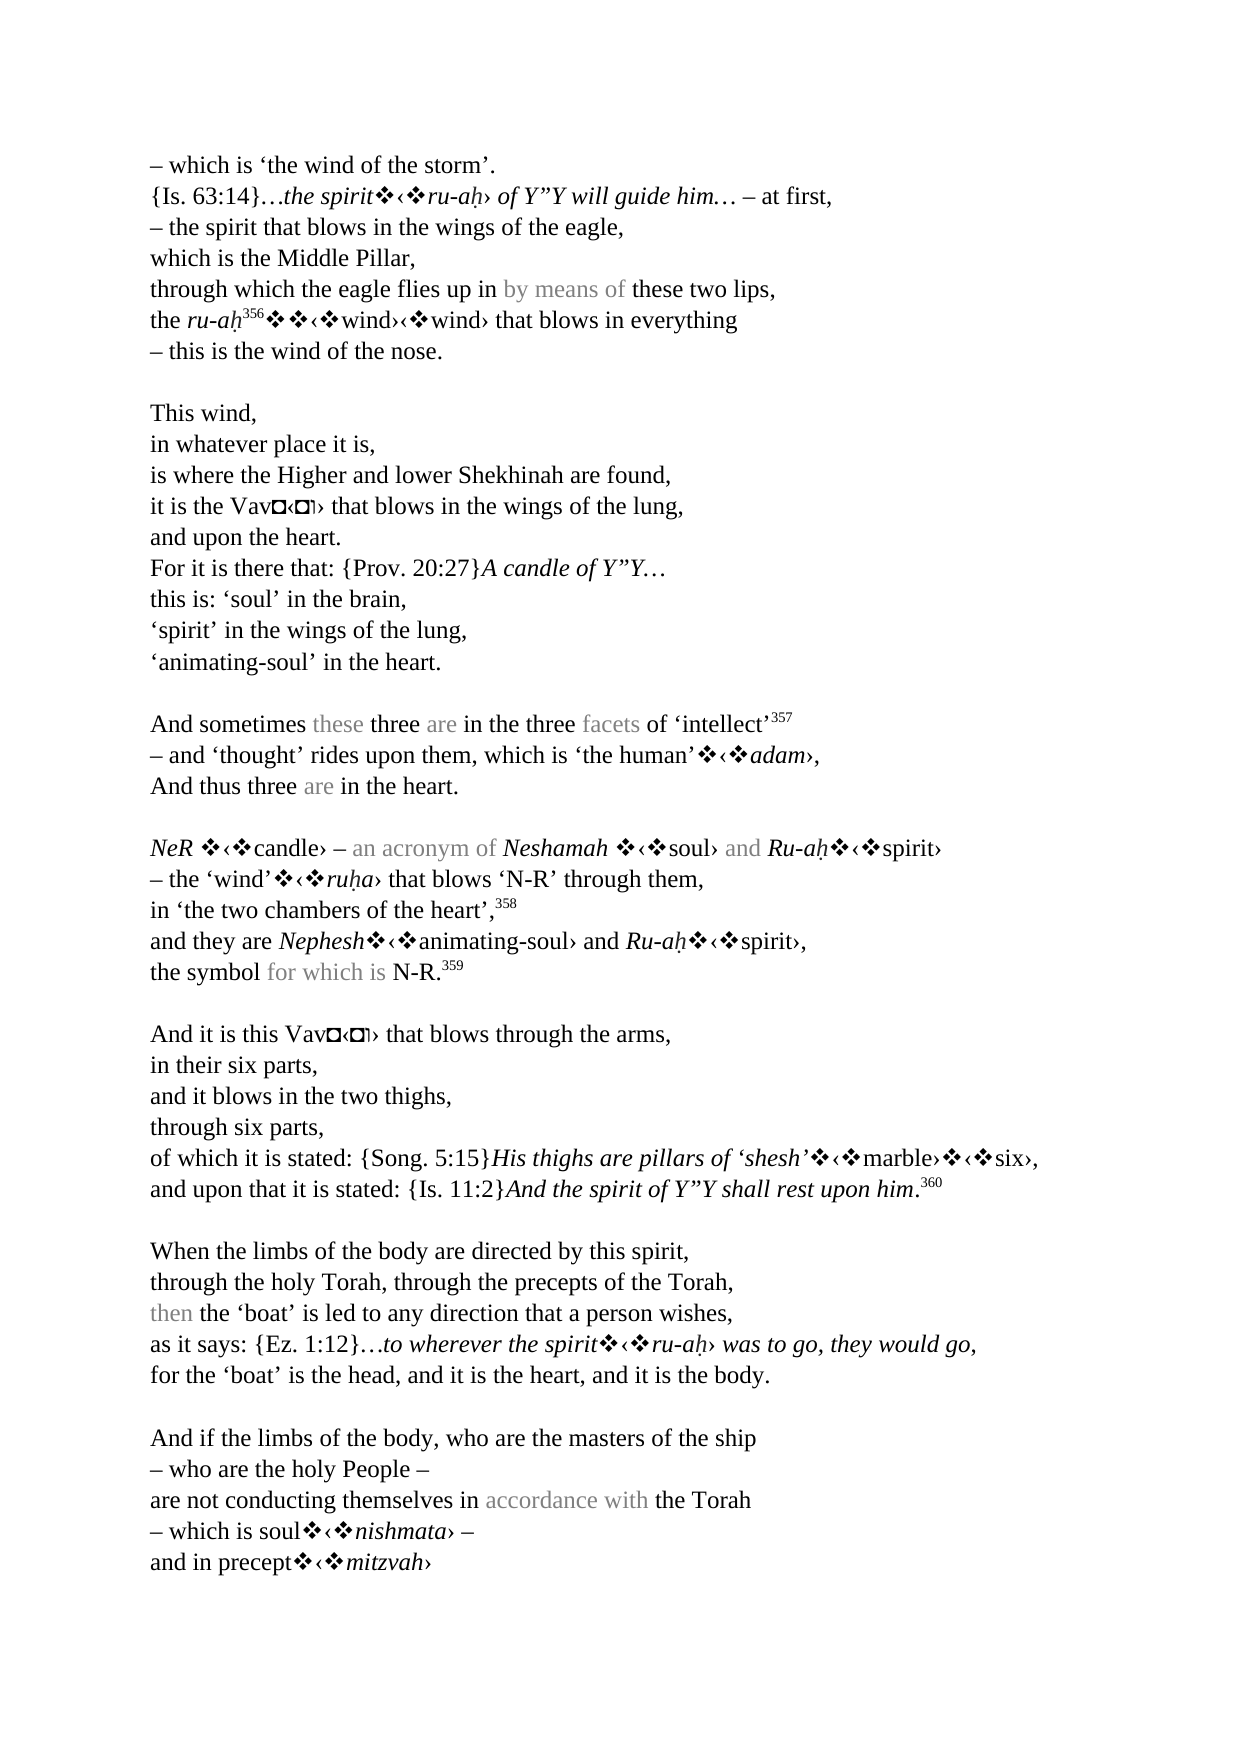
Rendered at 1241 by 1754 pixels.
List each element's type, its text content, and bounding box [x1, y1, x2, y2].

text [150, 150, 1090, 365]
text And it is this Vav◘‹◘ו› that blows through the arms, in their six parts, and it blows in the two thighs, through six parts, of which it is stated: {Song. 5:15}His thighs are pillars of ‘shesh’‹marble›‹six›, and upon that it is stated: {Is. 11:2}And the spirit of Y”Y shall rest upon him. [150, 1019, 1090, 1203]
text and upon the heart. For it is there that: {Prov. 20:27}A candle of Y”Y… this is: ‘soul’ in the brain, ‘spirit’ in the wings of the lung, ‘animating-soul’ in the heart. [150, 522, 1090, 675]
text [150, 1423, 1090, 1576]
text NeR ‹candle› – an acronym of Neshamah ‹soul› and Ru-aḥ‹spirit› – the ‘wind’‹ruḥa› that blows ‘N-R’ through them, in ‘the two chambers of the heart’, and they are Nephesh‹animating-soul› and Ru-aḥ‹spirit›, the symbol for which is N-R. [150, 833, 1090, 986]
text This wind, in whatever place it is, is where the Higher and lower Shekhinah are found, it is the Vav◘‹◘ו› that blows in the wings of the lung, [150, 398, 1090, 520]
text When the limbs of the body are directed by this spirit, through the holy Torah, through the precepts of the Torah, then the ‘boat’ is led to any direction that a person wishes, as it says: {Ez. 1:12}…to wherever the spirit‹ru-aḥ› was to go, they would go, for the ‘boat’ is the head, and it is the heart, and it is the body. [150, 1236, 1090, 1389]
text And sometimes these three are in the three facets of ‘intellect’ – and ‘thought’ rides upon them, which is ‘the human’‹adam›, And thus three are in the heart. [150, 709, 1090, 799]
